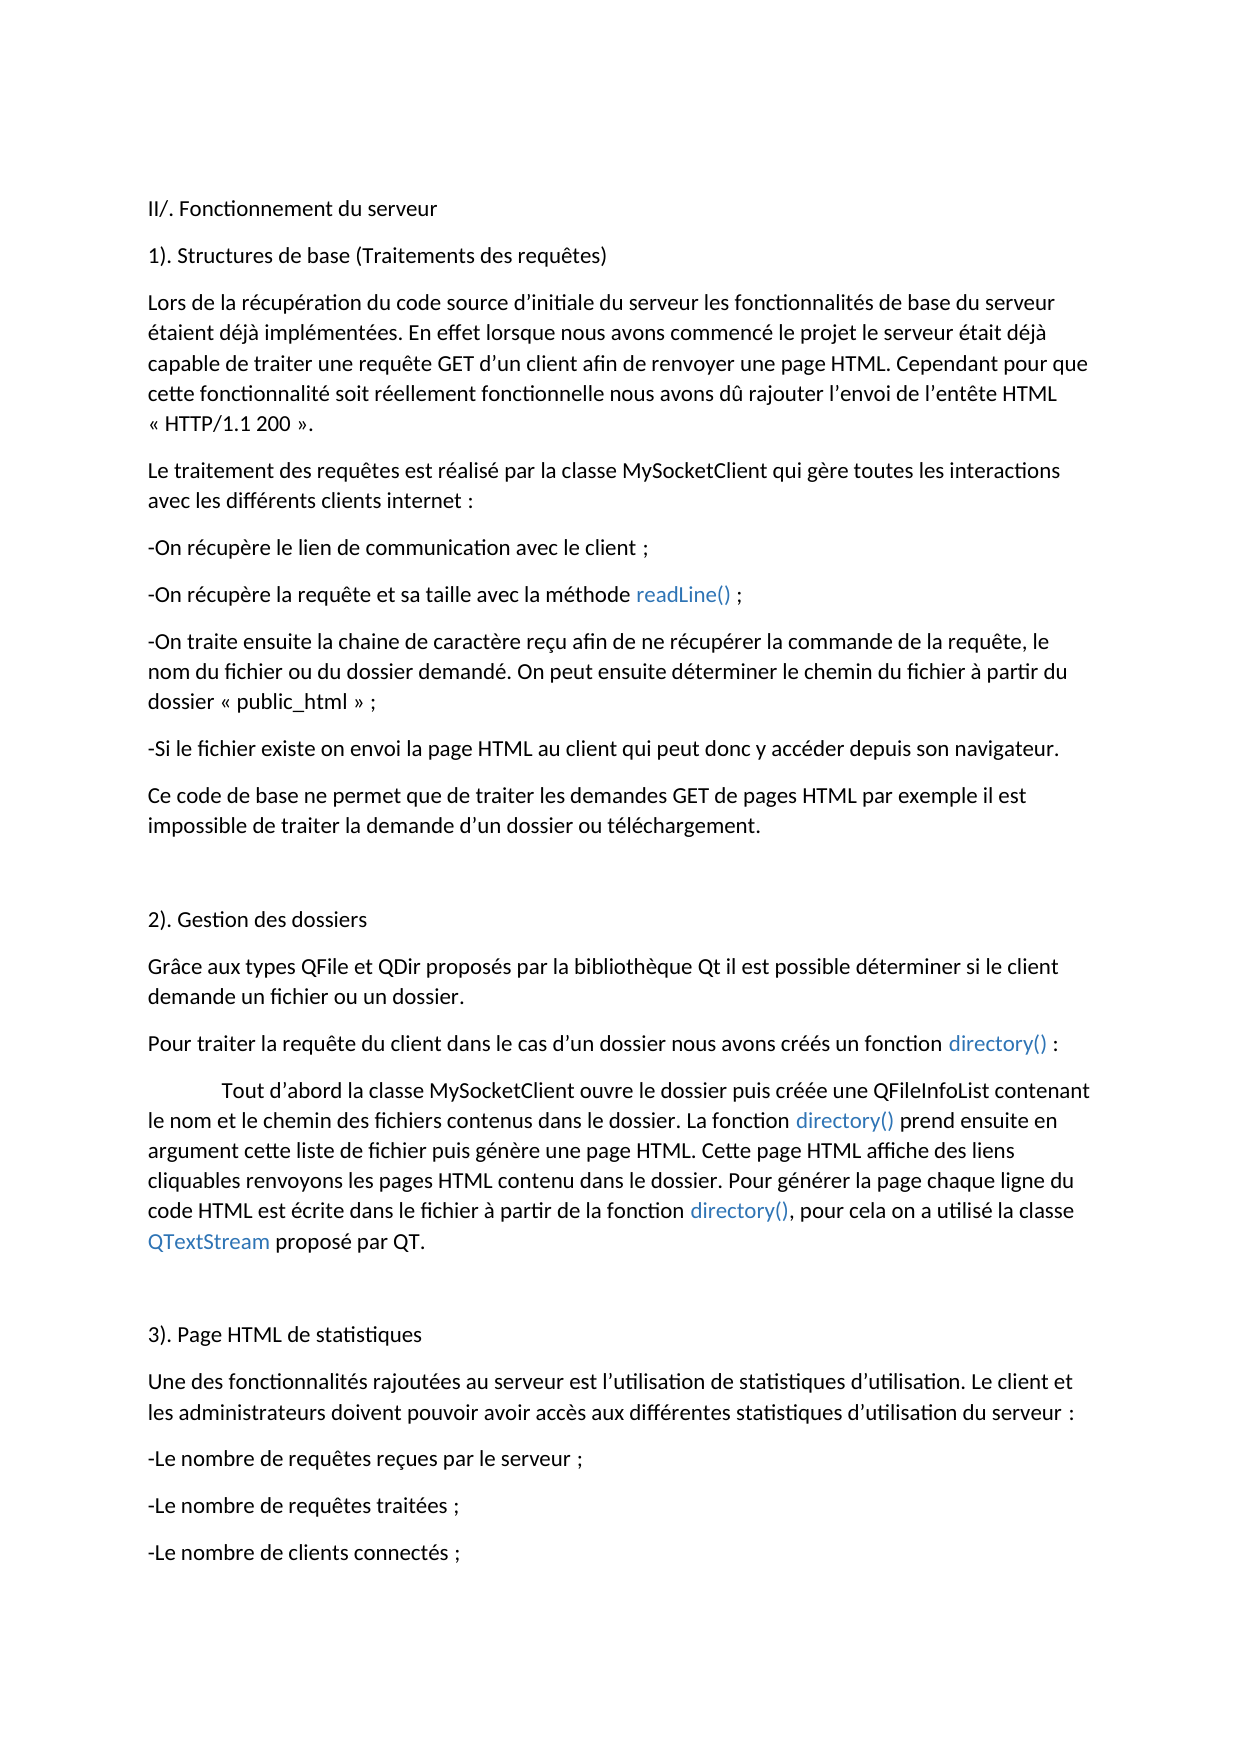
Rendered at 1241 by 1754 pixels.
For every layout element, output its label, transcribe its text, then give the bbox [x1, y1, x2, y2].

text -On récupère la requête et sa taille avec la méthode readLine() ; [148, 580, 1093, 608]
text Tout d’abord la classe MySocketClient ouvre le dossier puis créée une QFileInfoList contenant le nom et le chemin des fichiers contenus dans le dossier. La fonction directory() prend ensuite en argument cette liste de fichier puis génère une page HTML. Cette page HTML affiche des liens cliquables renvoyons les pages HTML contenu dans le dossier. Pour générer la page chaque ligne du code HTML est écrite dans le fichier à partir de la fonction directory(), pour cela on a utilisé la classe QTextStream proposé par QT. [148, 1076, 1093, 1255]
text -Le nombre de clients connectés ; [148, 1538, 1093, 1566]
text Grâce aux types QFile et QDir proposés par la bibliothèque Qt il est possible déterminer si le client demande un fichier ou un dossier. [148, 952, 1093, 1010]
text -On traite ensuite la chaine de caractère reçu afin de ne récupérer la commande de la requête, le nom du fichier ou du dossier demandé. On peut ensuite déterminer le chemin du fichier à partir du dossier « public_html » ; [148, 627, 1093, 715]
text 2). Gestion des dossiers [148, 905, 1093, 933]
text Pour traiter la requête du client dans le cas d’un dossier nous avons créés un fonction directory() : [148, 1029, 1093, 1057]
text Une des fonctionnalités rajoutées au serveur est l’utilisation de statistiques d’utilisation. Le client et les administrateurs doivent pouvoir avoir accès aux différentes statistiques d’utilisation du serveur : [148, 1367, 1093, 1426]
text Le traitement des requêtes est réalisé par la classe MySocketClient qui gère toutes les interactions avec les différents clients internet : [148, 456, 1093, 514]
text Ce code de base ne permet que de traiter les demandes GET de pages HTML par exemple il est impossible de traiter la demande d’un dossier ou téléchargement. [148, 781, 1093, 839]
text -Le nombre de requêtes traitées ; [148, 1491, 1093, 1519]
text -Le nombre de requêtes reçues par le serveur ; [148, 1444, 1093, 1472]
text 1). Structures de base (Traitements des requêtes) [148, 241, 1093, 269]
text -On récupère le lien de communication avec le client ; [148, 533, 1093, 561]
text II/. Fonctionnement du serveur [148, 194, 1093, 222]
text 3). Page HTML de statistiques [148, 1321, 1093, 1348]
text Lors de la récupération du code source d’initiale du serveur les fonctionnalités de base du serveur étaient déjà implémentées. En effet lorsque nous avons commencé le projet le serveur était déjà capable de traiter une requête GET d’un client afin de renvoyer une page HTML. Cependant pour que cette fonctionnalité soit réellement fonctionnelle nous avons dû rajouter l’envoi de l’entête HTML « HTTP/1.1 200 ». [148, 288, 1093, 437]
text -Si le fichier existe on envoi la page HTML au client qui peut donc y accéder depuis son navigateur. [148, 734, 1093, 762]
